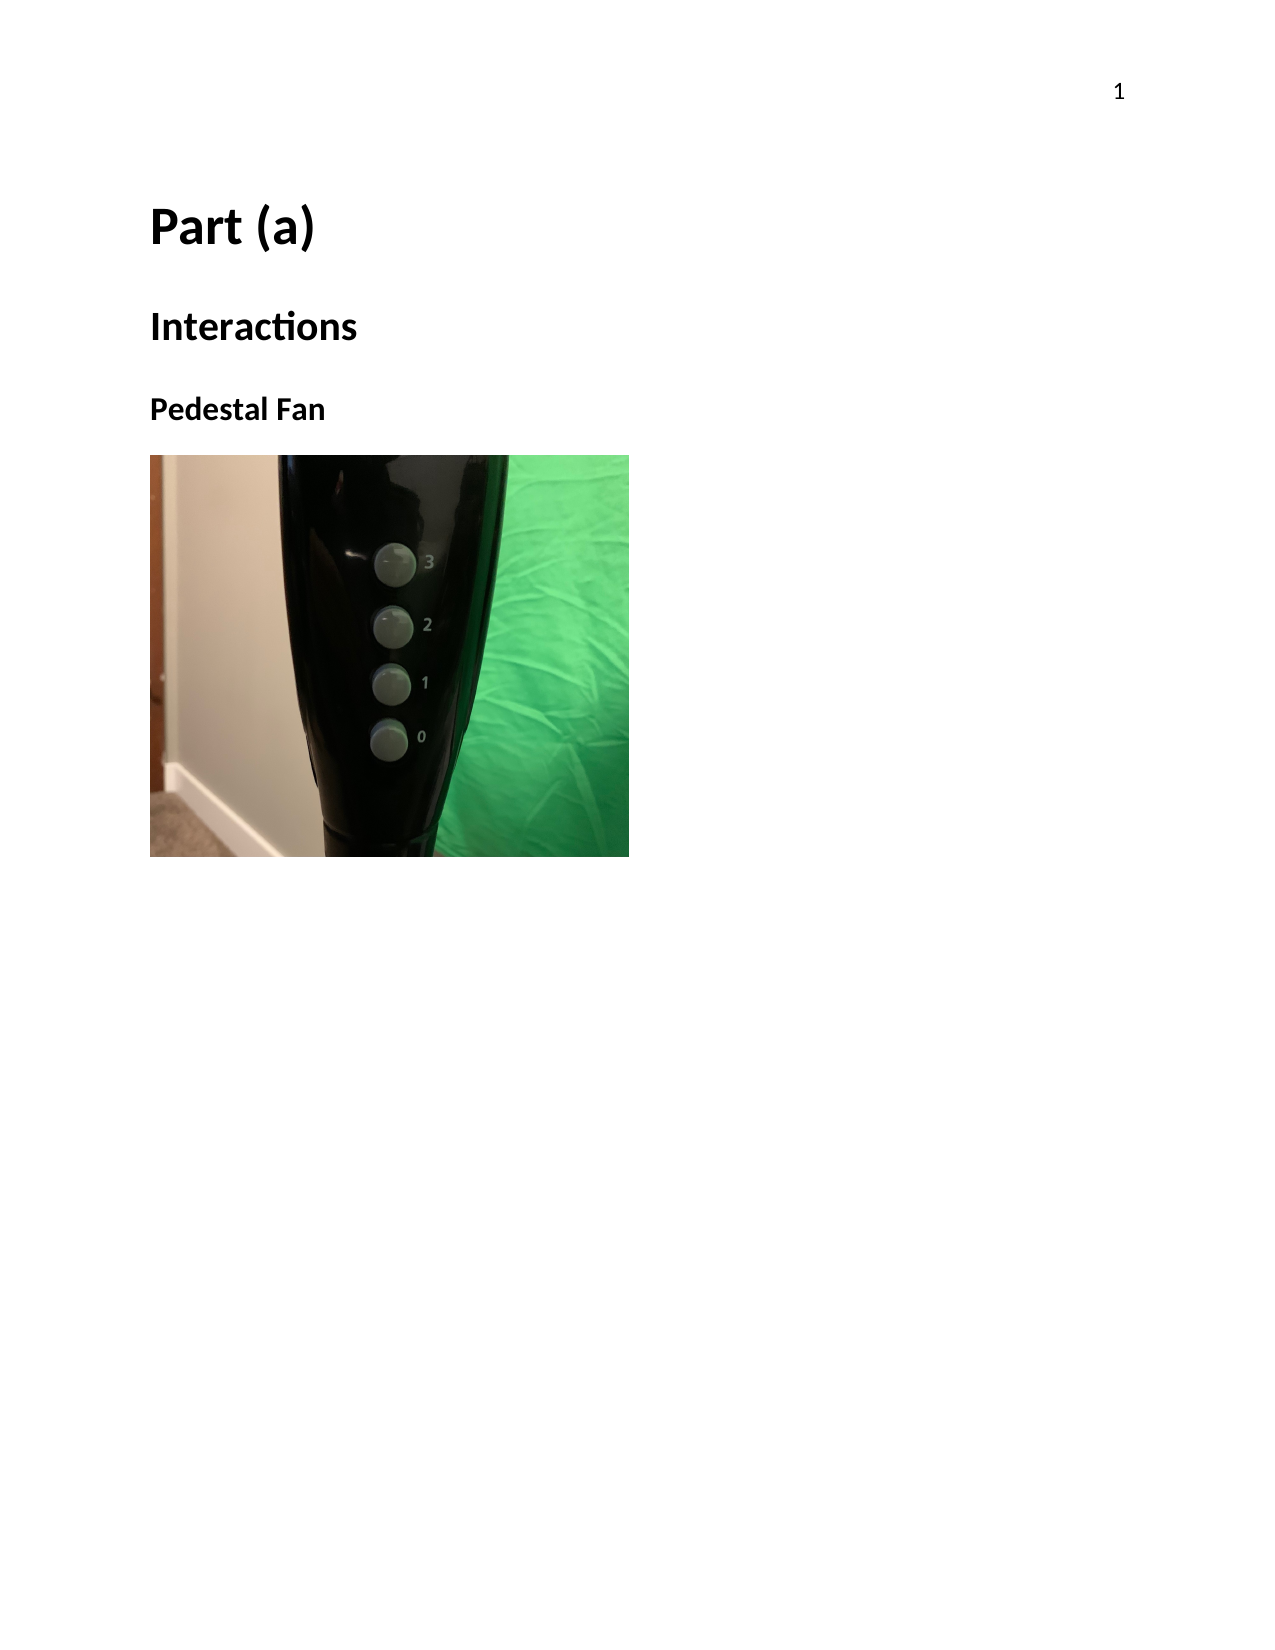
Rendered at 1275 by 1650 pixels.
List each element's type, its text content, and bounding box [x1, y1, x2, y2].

picture [150, 455, 629, 857]
subtitle Pedestal Fan [150, 388, 1125, 428]
subtitle Interactions [150, 299, 1125, 350]
subtitle Part (a) [150, 192, 1125, 258]
